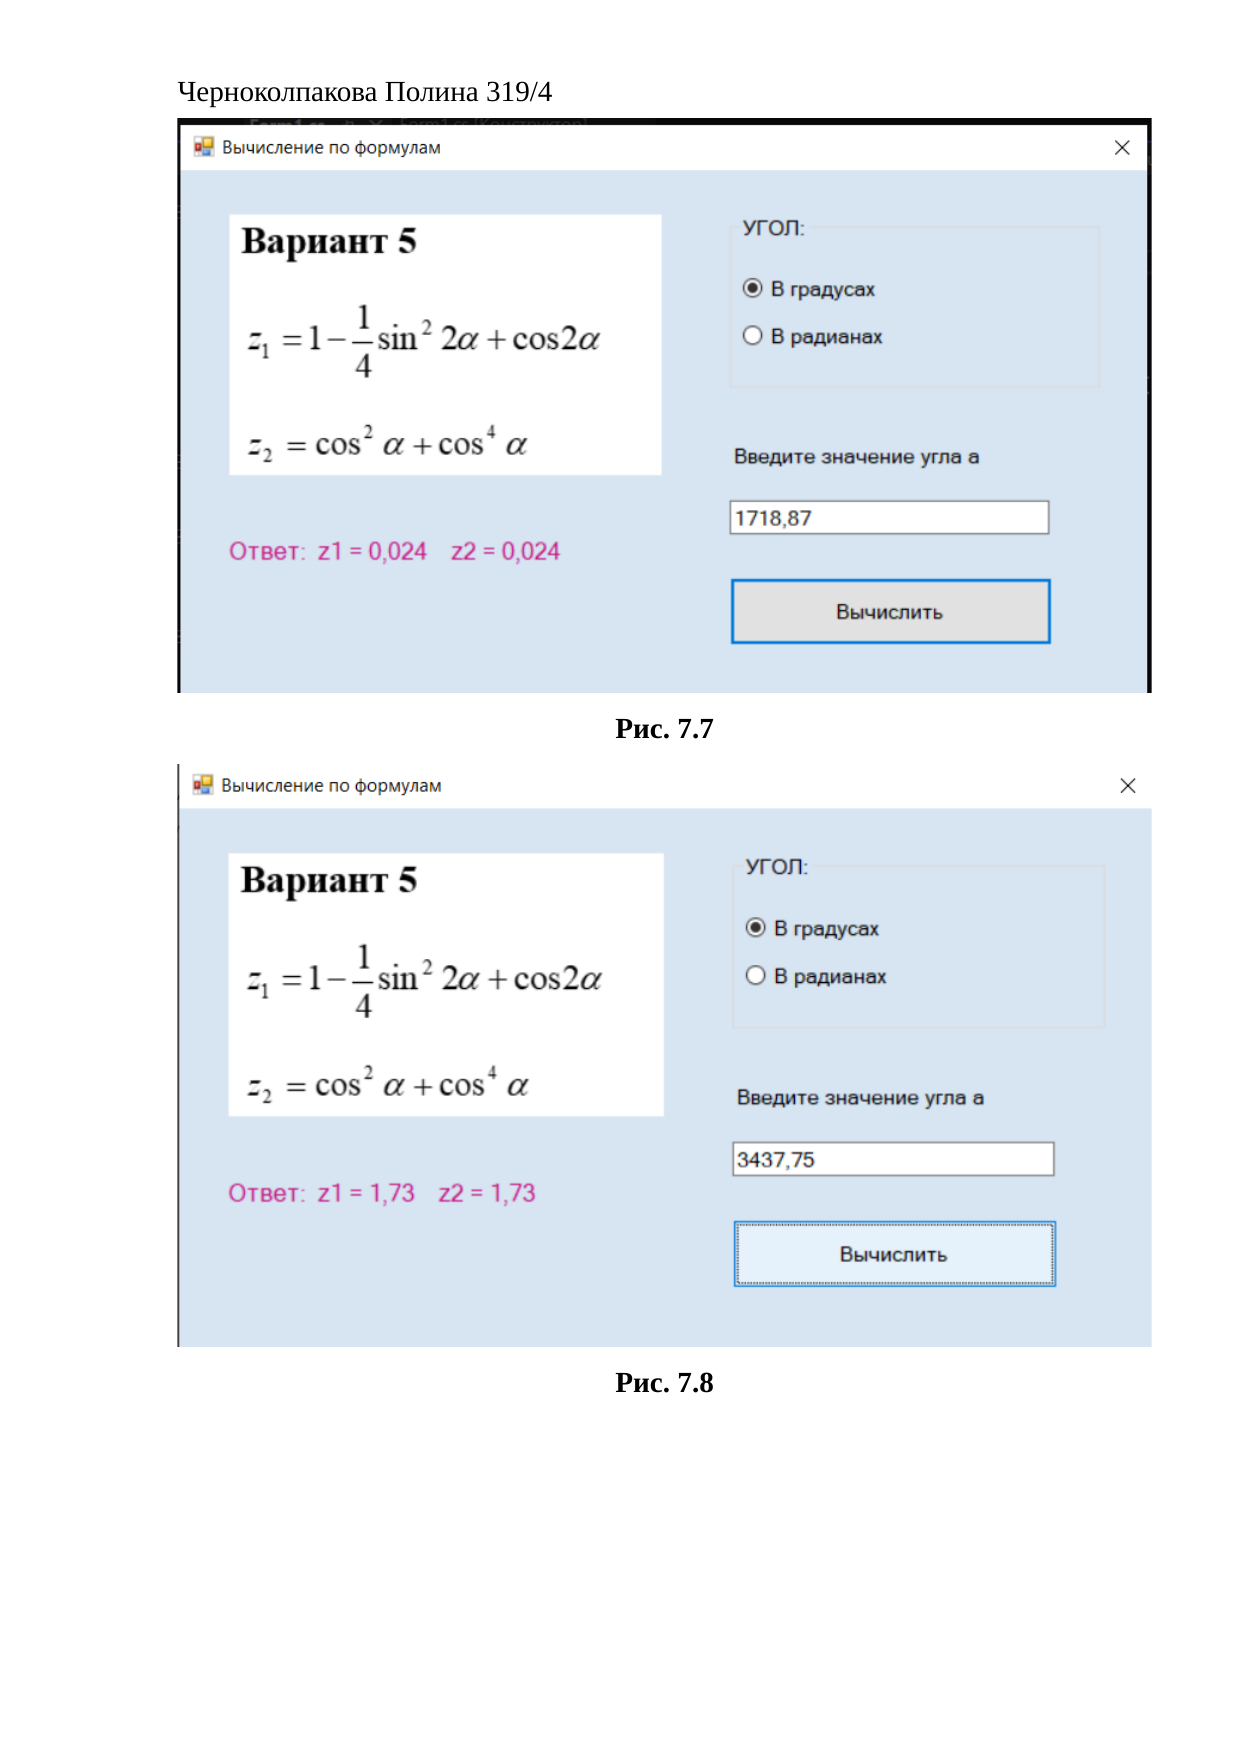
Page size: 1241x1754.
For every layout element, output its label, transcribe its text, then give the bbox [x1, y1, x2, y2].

picture [177, 764, 1152, 1347]
text Рис. 7.7 [177, 711, 1152, 745]
picture [177, 118, 1152, 693]
text Рис. 7.8 [177, 1365, 1152, 1398]
